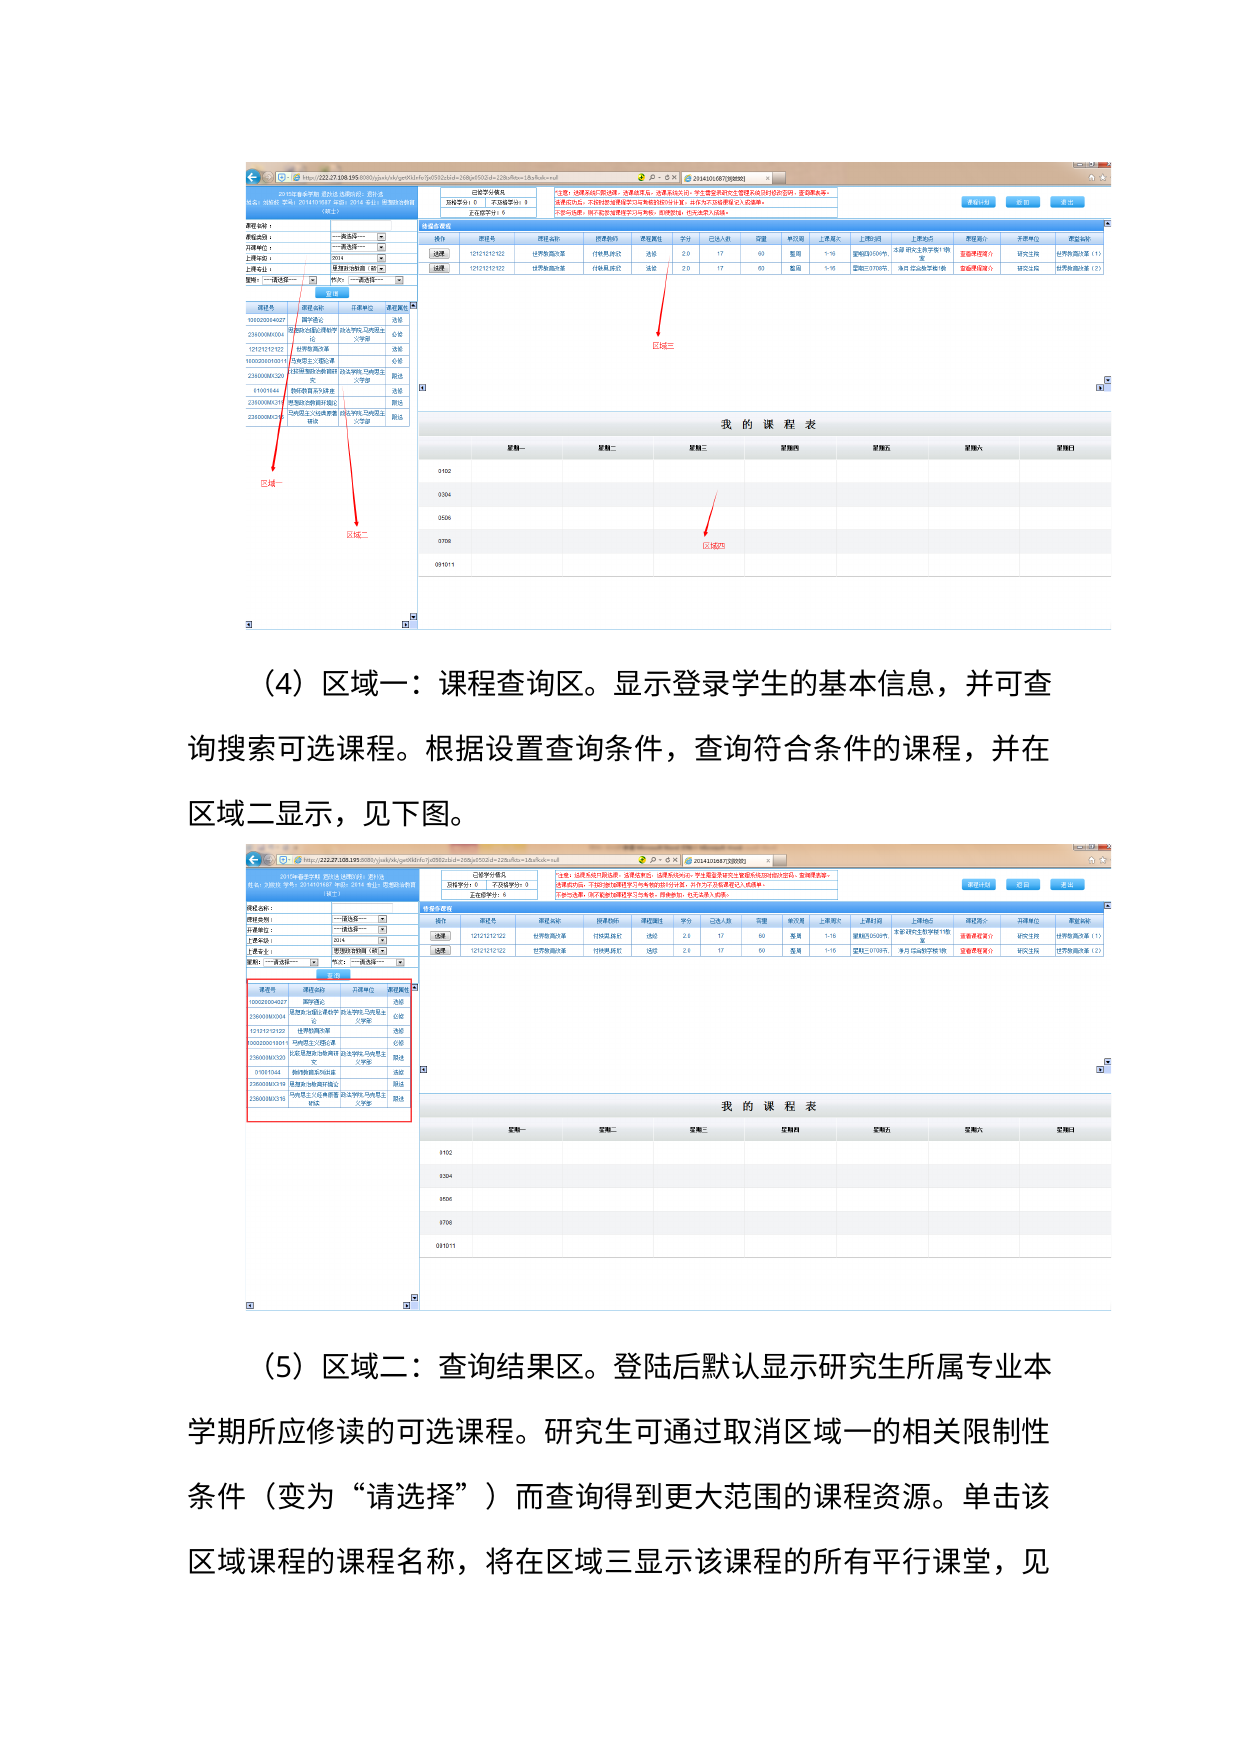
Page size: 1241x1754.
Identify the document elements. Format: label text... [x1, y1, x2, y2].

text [187, 1332, 1053, 1592]
picture [245, 162, 1112, 630]
text （4）区域一：课程查询区。显示登录学生的基本信息，并可查询搜索可选课程。根据设置查询条件，查询符合条件的课程，并在区域二显示，见下图。 [187, 649, 1053, 844]
picture [245, 844, 1112, 1311]
